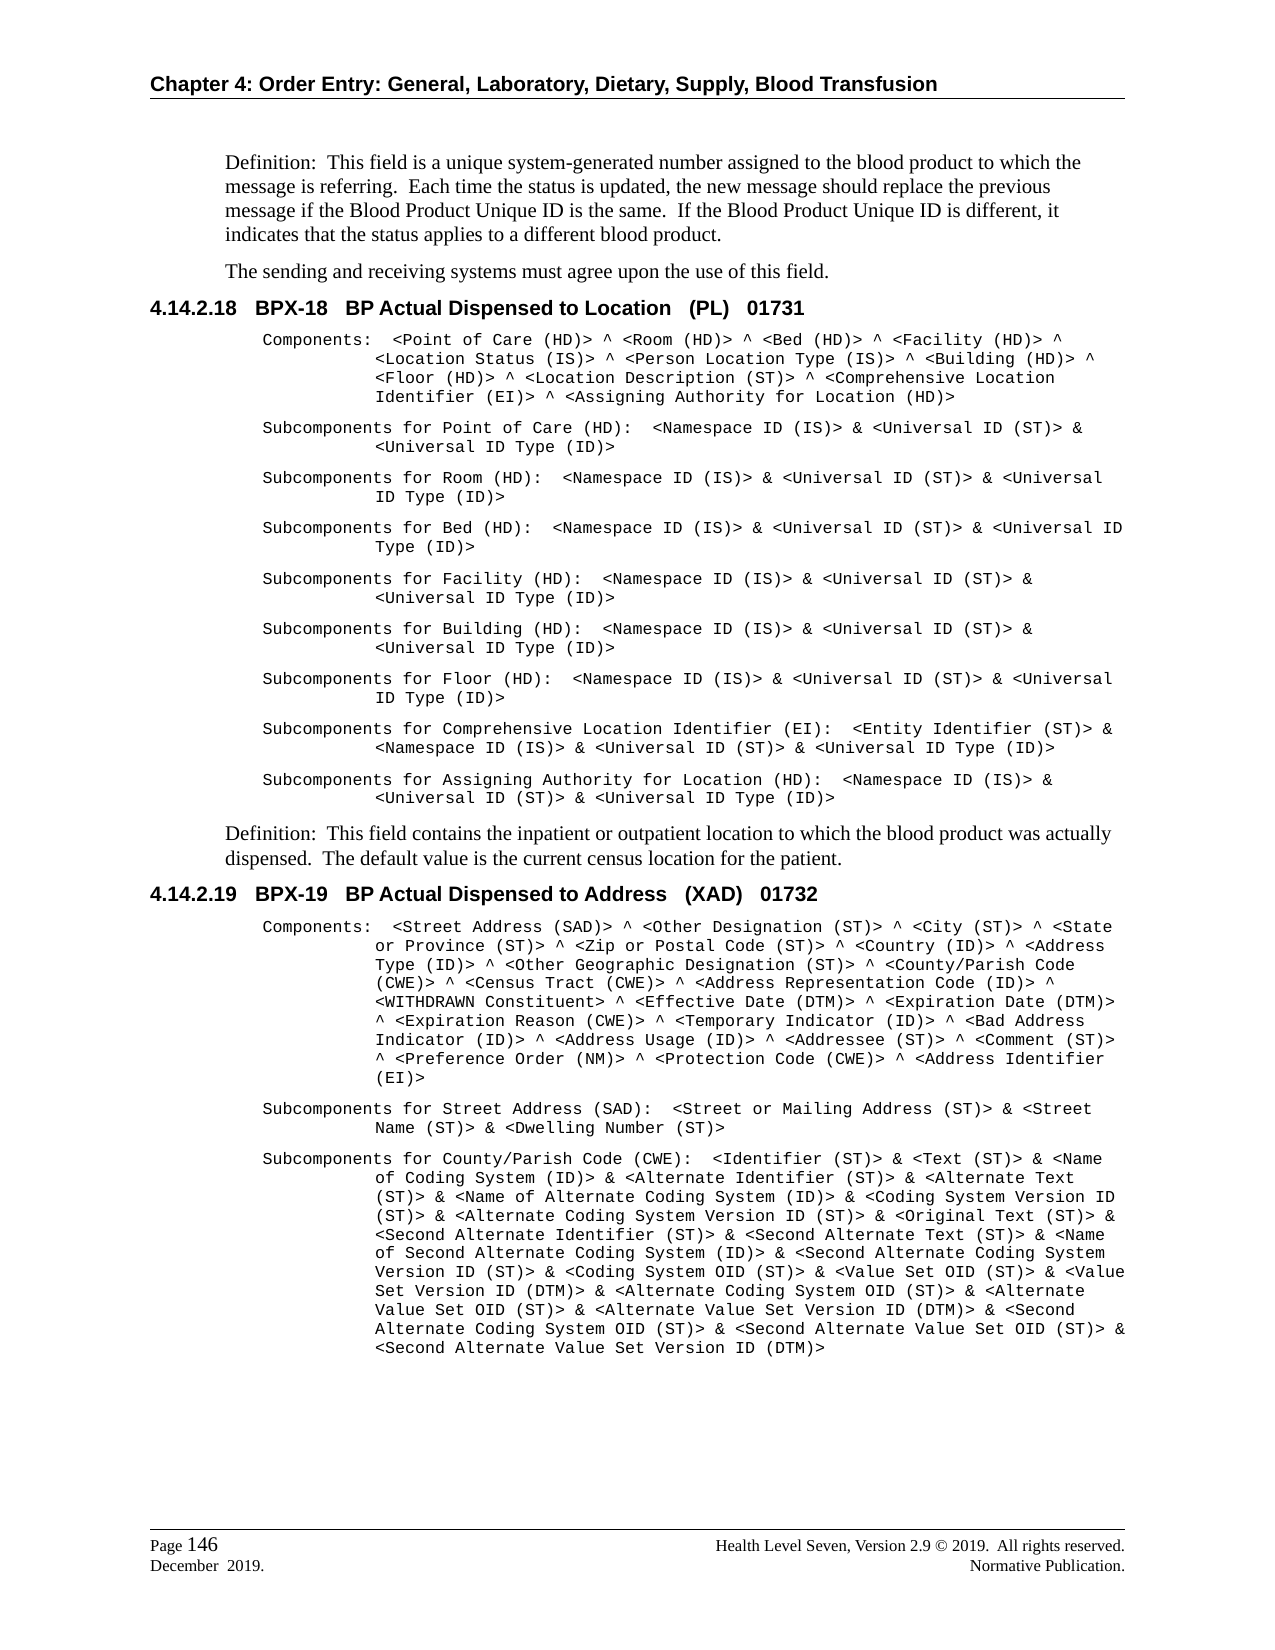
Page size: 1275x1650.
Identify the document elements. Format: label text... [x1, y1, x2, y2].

text Subcomponents for Point of Care (HD): <Namespace ID (IS)> & <Universal ID (ST)> & <Universal ID Type (ID)> [262, 420, 1125, 457]
subtitle BPX-18 BP Actual Dispensed to Location (PL) 01731 [150, 295, 1125, 319]
text Components: <Street Address (SAD)> ^ <Other Designation (ST)> ^ <City (ST)> ^ <State or Province (ST)> ^ <Zip or Postal Code (ST)> ^ <Country (ID)> ^ <Address Type (ID)> ^ <Other Geographic Designation (ST)> ^ <County/Parish Code (CWE)> ^ <Census Tract (CWE)> ^ <Address Representation Code (ID)> ^ <WITHDRAWN Constituent> ^ <Effective Date (DTM)> ^ <Expiration Date (DTM)> ^ <Expiration Reason (CWE)> ^ <Temporary Indicator (ID)> ^ <Bad Address Indicator (ID)> ^ <Address Usage (ID)> ^ <Addressee (ST)> ^ <Comment (ST)> ^ <Preference Order (NM)> ^ <Protection Code (CWE)> ^ <Address Identifier (EI)> [262, 918, 1125, 1088]
text Subcomponents for Facility (HD): <Namespace ID (IS)> & <Universal ID (ST)> & <Universal ID Type (ID)> [262, 570, 1125, 608]
text The sending and receiving systems must agree upon the use of this field. [225, 259, 1125, 283]
text Subcomponents for Assigning Authority for Location (HD): <Namespace ID (IS)> & <Universal ID (ST)> & <Universal ID Type (ID)> [262, 771, 1125, 809]
text Subcomponents for Floor (HD): <Namespace ID (IS)> & <Universal ID (ST)> & <Universal ID Type (ID)> [262, 671, 1125, 708]
text Subcomponents for Comprehensive Location Identifier (EI): <Entity Identifier (ST)> & <Namespace ID (IS)> & <Universal ID (ST)> & <Universal ID Type (ID)> [262, 721, 1125, 759]
subtitle BPX-19 BP Actual Dispensed to Address (XAD) 01732 [150, 882, 1125, 906]
text Subcomponents for Bed (HD): <Namespace ID (IS)> & <Universal ID (ST)> & <Universal ID Type (ID)> [262, 520, 1125, 558]
text Subcomponents for Building (HD): <Namespace ID (IS)> & <Universal ID (ST)> & <Universal ID Type (ID)> [262, 621, 1125, 658]
text Components: <Point of Care (HD)> ^ <Room (HD)> ^ <Bed (HD)> ^ <Facility (HD)> ^ <Location Status (IS)> ^ <Person Location Type (IS)> ^ <Building (HD)> ^ <Floor (HD)> ^ <Location Description (ST)> ^ <Comprehensive Location Identifier (EI)> ^ <Assigning Authority for Location (HD)> [262, 332, 1125, 407]
text Subcomponents for County/Parish Code (CWE): <Identifier (ST)> & <Text (ST)> & <Name of Coding System (ID)> & <Alternate Identifier (ST)> & <Alternate Text (ST)> & <Name of Alternate Coding System (ID)> & <Coding System Version ID (ST)> & <Alternate Coding System Version ID (ST)> & <Original Text (ST)> & <Second Alternate Identifier (ST)> & <Second Alternate Text (ST)> & <Name of Second Alternate Coding System (ID)> & <Second Alternate Coding System Version ID (ST)> & <Coding System OID (ST)> & <Value Set OID (ST)> & <Value Set Version ID (DTM)> & <Alternate Coding System OID (ST)> & <Alternate Value Set OID (ST)> & <Alternate Value Set Version ID (DTM)> & <Second Alternate Coding System OID (ST)> & <Second Alternate Value Set OID (ST)> & <Second Alternate Value Set Version ID (DTM)> [262, 1151, 1125, 1358]
text Subcomponents for Street Address (SAD): <Street or Mailing Address (ST)> & <Street Name (ST)> & <Dwelling Number (ST)> [262, 1101, 1125, 1138]
text Definition: This field contains the inpatient or outpatient location to which the blood product was actually dispensed. The default value is the current census location for the patient. [225, 821, 1125, 869]
text Subcomponents for Room (HD): <Namespace ID (IS)> & <Universal ID (ST)> & <Universal ID Type (ID)> [262, 470, 1125, 508]
text Definition: This field is a unique system-generated number assigned to the blood product to which the message is referring. Each time the status is updated, the new message should replace the previous message if the Blood Product Unique ID is the same. If the Blood Product Unique ID is different, it indicates that the status applies to a different blood product. [225, 150, 1125, 246]
